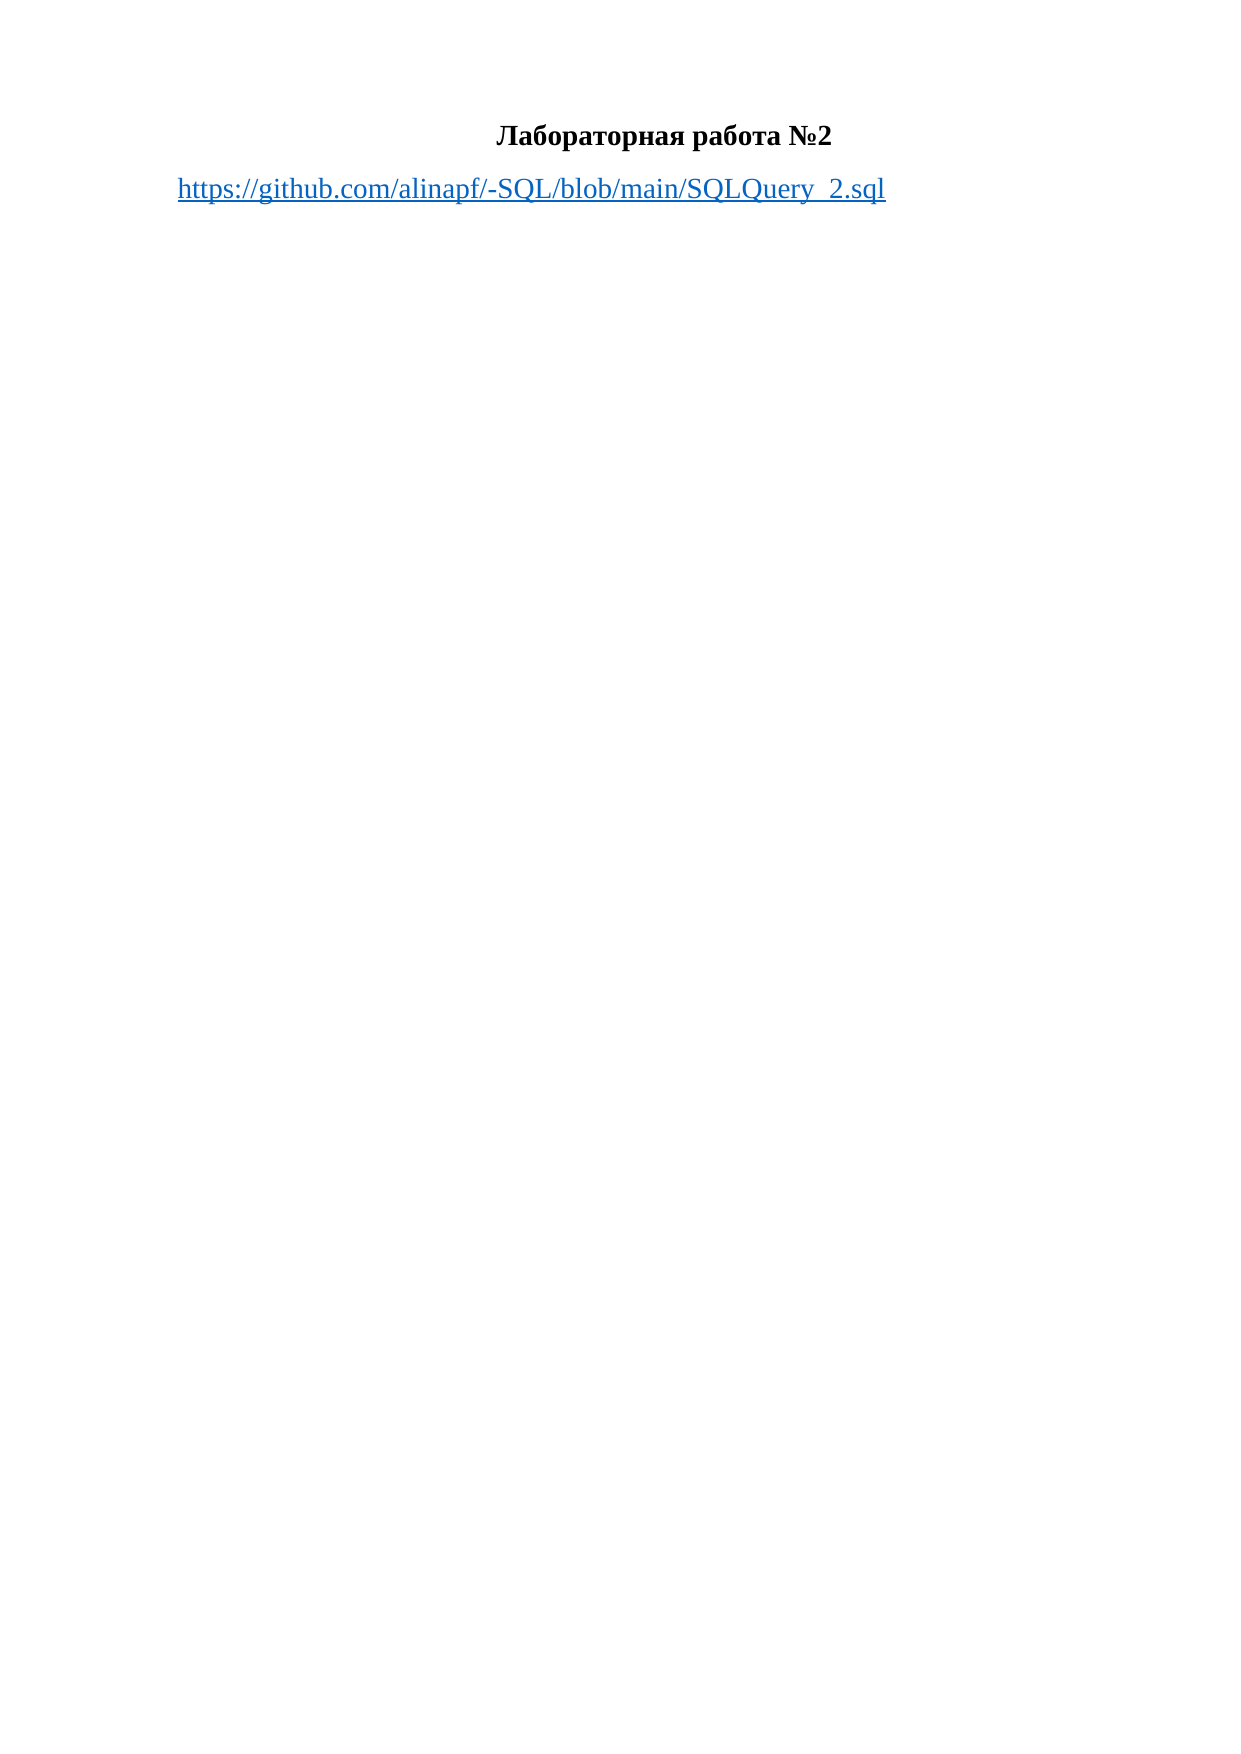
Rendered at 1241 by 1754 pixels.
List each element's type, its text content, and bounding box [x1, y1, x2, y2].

text https://github.com/alinapf/-SQL/blob/main/SQLQuery_2.sql [177, 171, 1152, 204]
text Лабораторная работа №2 [177, 118, 1152, 152]
